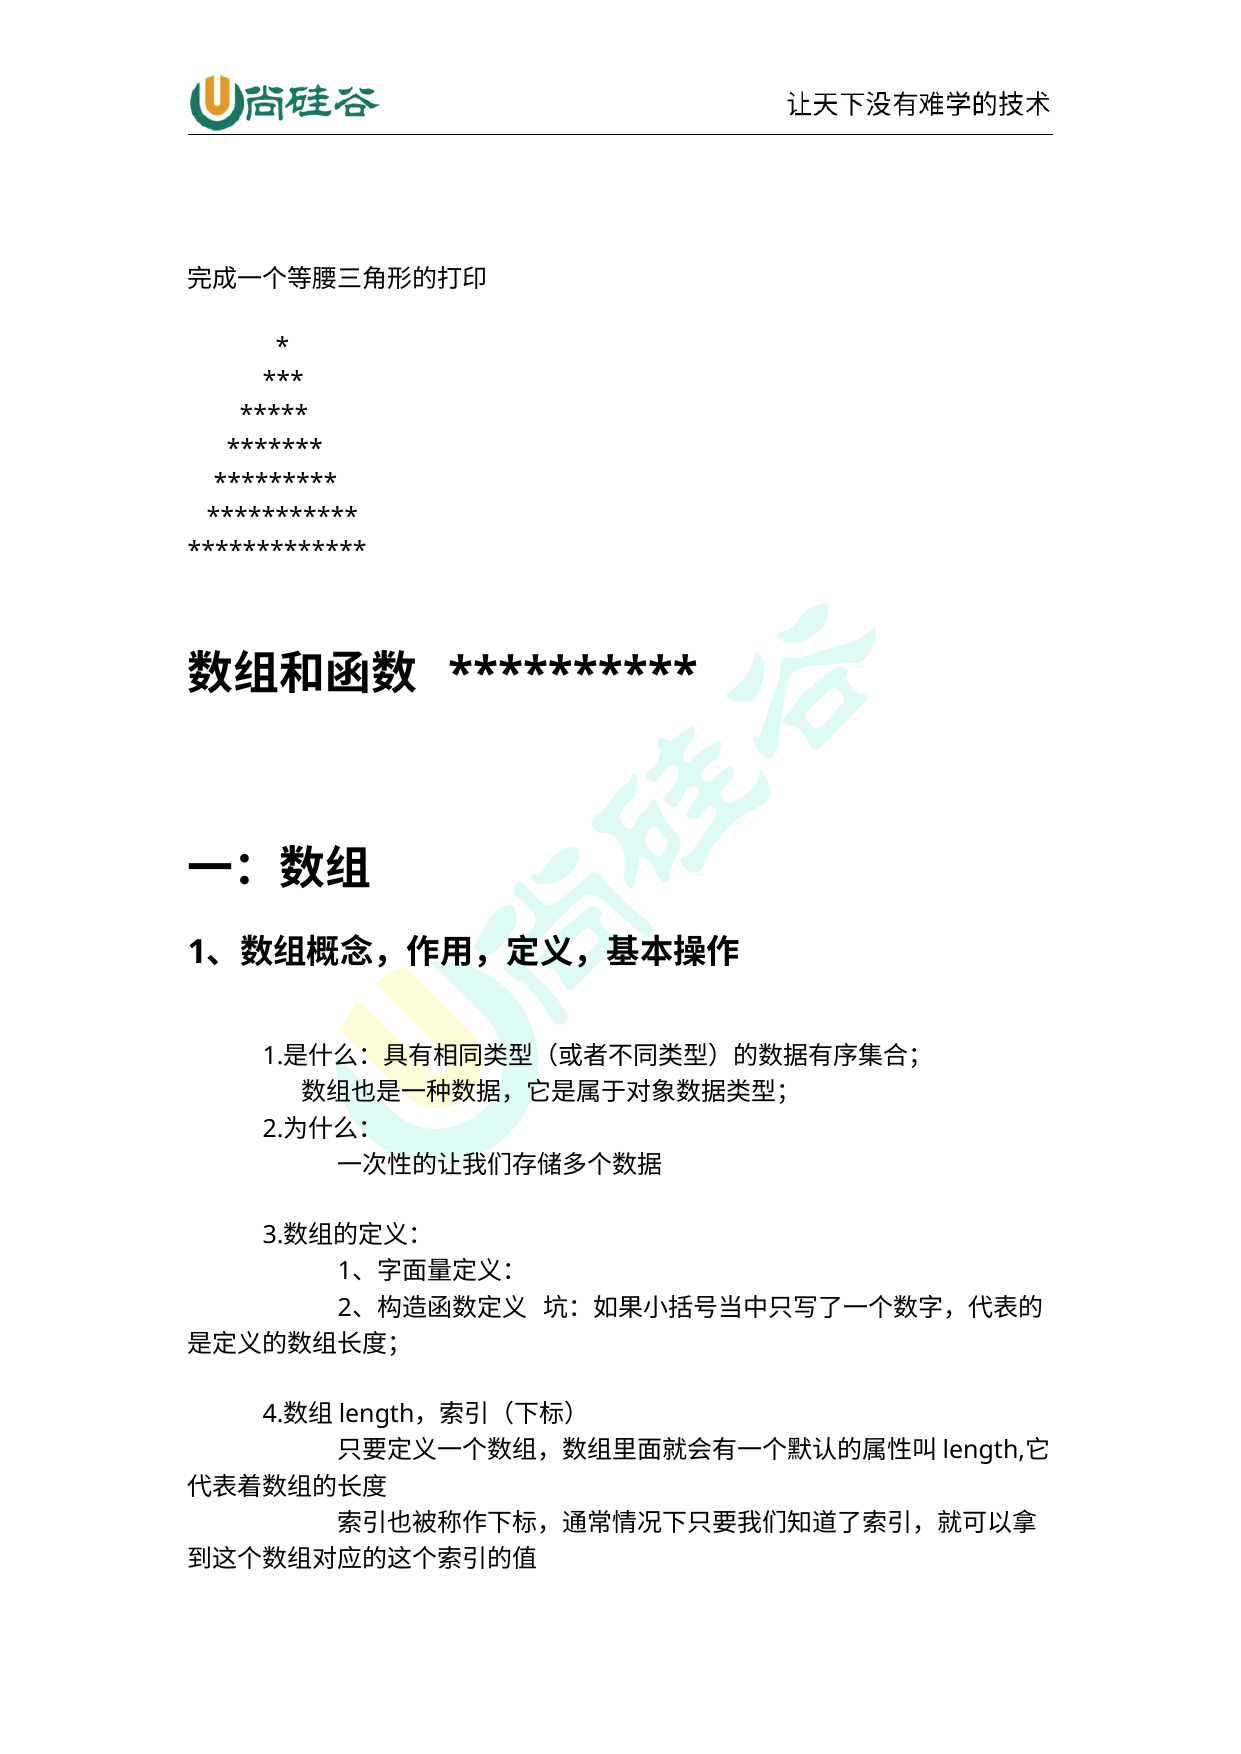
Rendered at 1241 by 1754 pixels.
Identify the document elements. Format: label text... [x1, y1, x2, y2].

text 1.是什么：具有相同类型（或者不同类型）的数据有序集合； [187, 1036, 1053, 1072]
text ********* [187, 465, 1053, 499]
text 数组也是一种数据，它是属于对象数据类型； [187, 1072, 1053, 1108]
text 索引也被称作下标，通常情况下只要我们知道了索引，就可以拿到这个数组对应的这个索引的值 [187, 1502, 1053, 1575]
text 4.数组length，索引（下标） [187, 1394, 1053, 1430]
subtitle 1、数组概念，作用，定义，基本操作 [187, 925, 1053, 973]
subtitle 数组和函数 ********** [187, 637, 1053, 703]
text 完成一个等腰三角形的打印 [187, 258, 1053, 294]
text 1、字面量定义： [187, 1251, 1053, 1287]
text *** [187, 363, 1053, 397]
text 只要定义一个数组，数组里面就会有一个默认的属性叫length,它代表着数组的长度 [187, 1430, 1053, 1502]
text 2.为什么： [187, 1108, 1053, 1144]
text ******* [187, 431, 1053, 465]
text * [187, 329, 1053, 363]
text 一次性的让我们存储多个数据 [187, 1144, 1053, 1181]
text 3.数组的定义： [187, 1214, 1053, 1251]
text 一：数组 [187, 831, 1053, 898]
text *********** [187, 499, 1053, 533]
text 2、构造函数定义 坑：如果小括号当中只写了一个数字，代表的是定义的数组长度； [187, 1287, 1053, 1359]
text ************* [187, 533, 1053, 567]
text ***** [187, 397, 1053, 431]
picture [187, 73, 1053, 132]
